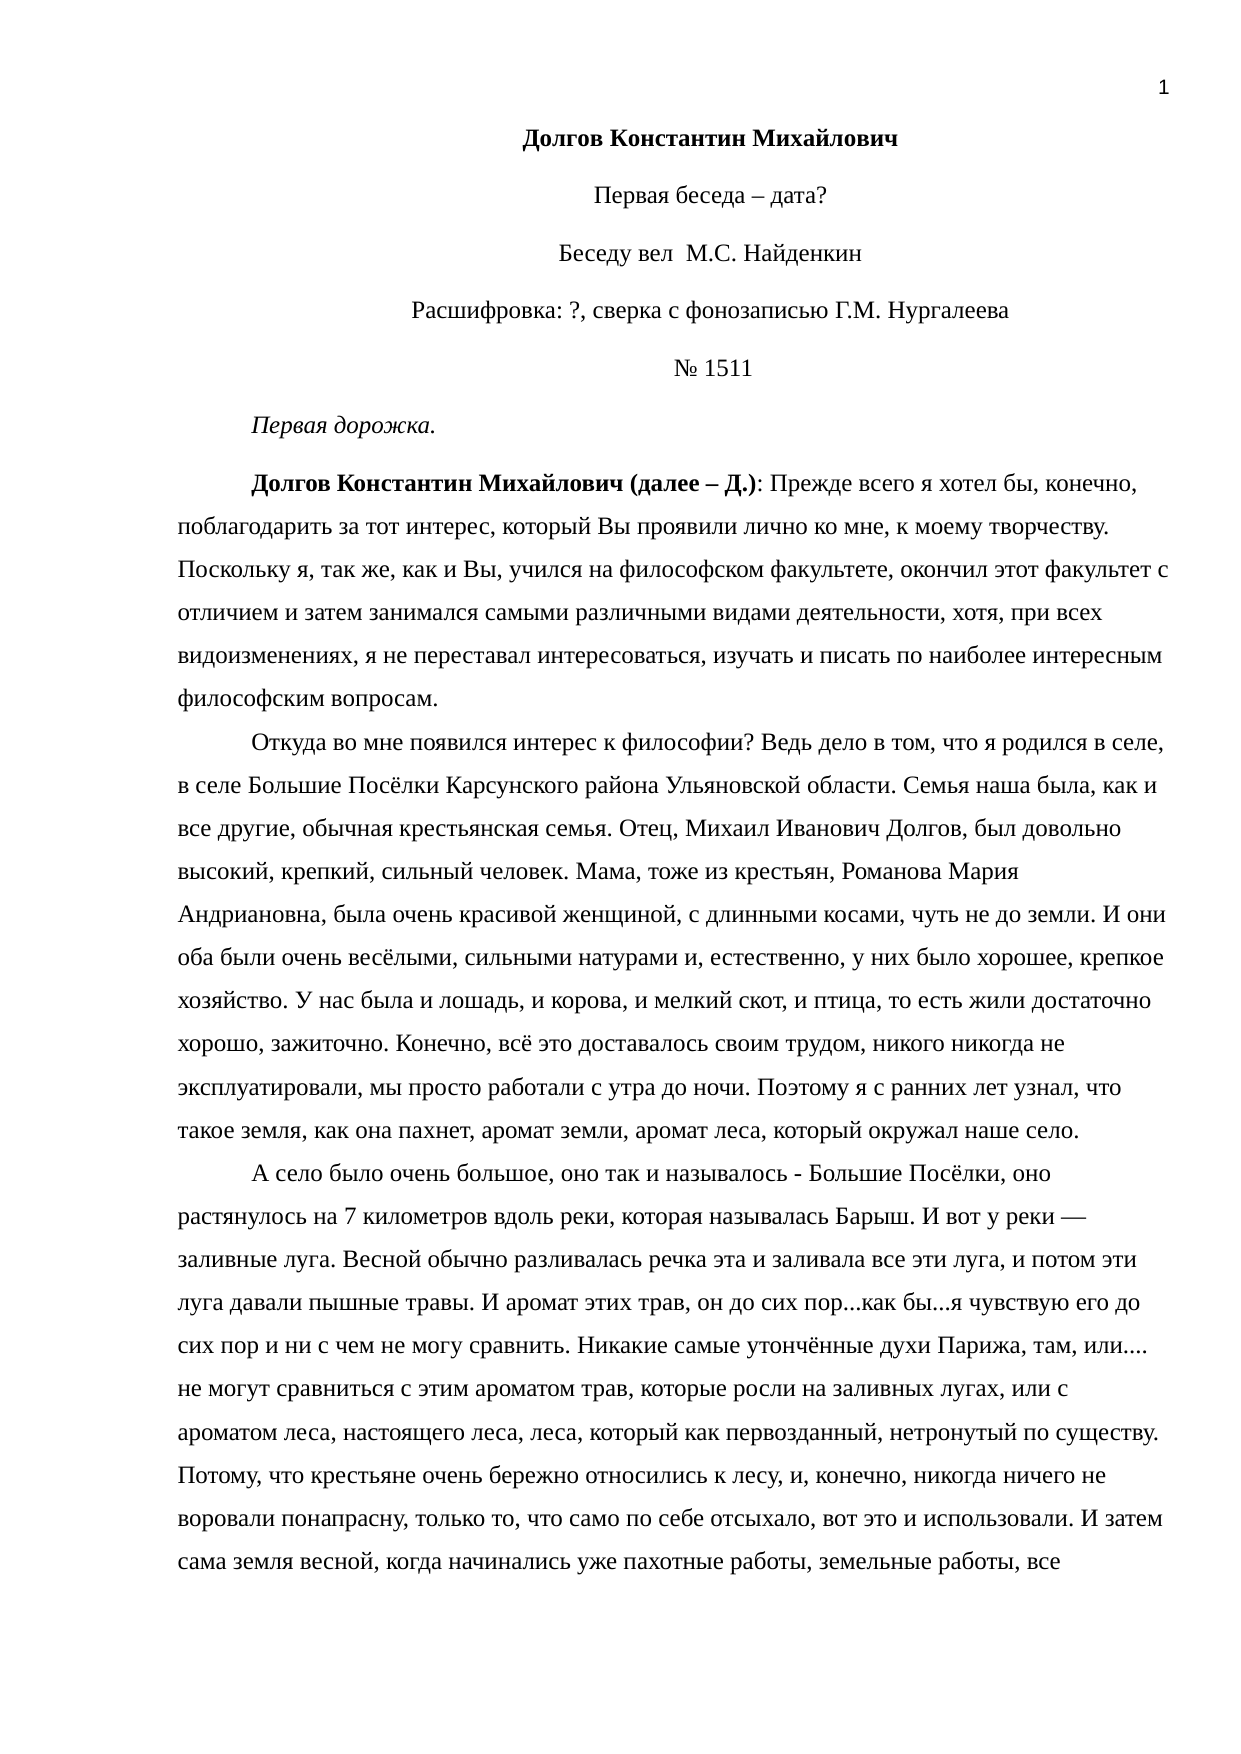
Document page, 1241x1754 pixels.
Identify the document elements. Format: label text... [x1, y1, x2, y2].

subtitle Долгов Константин Михайлович [177, 123, 1169, 152]
text Первая беседа – дата? [177, 180, 1169, 209]
text Беседу вел М.С. Найденкин [177, 238, 1169, 267]
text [177, 1158, 1169, 1575]
text Первая дорожка. [177, 410, 1169, 439]
text Долгов Константин Михайлович (далее – Д.): Прежде всего я хотел бы, конечно, поблагодарить за тот интерес, который Вы проявили лично ко мне, к моему творчеству. Поскольку я, так же, как и Вы, учился на философском факультете, окончил этот факультет с отличием и затем занимался самыми различными видами деятельности, хотя, при всех видоизменениях, я не переставал интересоваться, изучать и писать по наиболее интересным философским вопросам. [177, 468, 1169, 712]
text Расшифровка: ?, сверка с фонозаписью Г.М. Нургалеева [177, 295, 1169, 324]
text Откуда во мне появился интерес к философии? Ведь дело в том, что я родился в селе, в селе Большие Посёлки Карсунского района Ульяновской области. Семья наша была, как и все другие, обычная крестьянская семья. Отец, Михаил Иванович Долгов, был довольно высокий, крепкий, сильный человек. Мама, тоже из крестьян, Романова Мария Андриановна, была очень красивой женщиной, с длинными косами, чуть не до земли. И они оба были очень весёлыми, сильными натурами и, естественно, у них было хорошее, крепкое хозяйство. У нас была и лошадь, и корова, и мелкий скот, и птица, то есть жили достаточно хорошо, зажиточно. Конечно, всё это доставалось своим трудом, никого никогда не эксплуатировали, мы просто работали с утра до ночи. Поэтому я с ранних лет узнал, что такое земля, как она пахнет, аромат земли, аромат леса, который окружал наше село. [177, 727, 1169, 1143]
text № 1511 [177, 353, 1169, 382]
